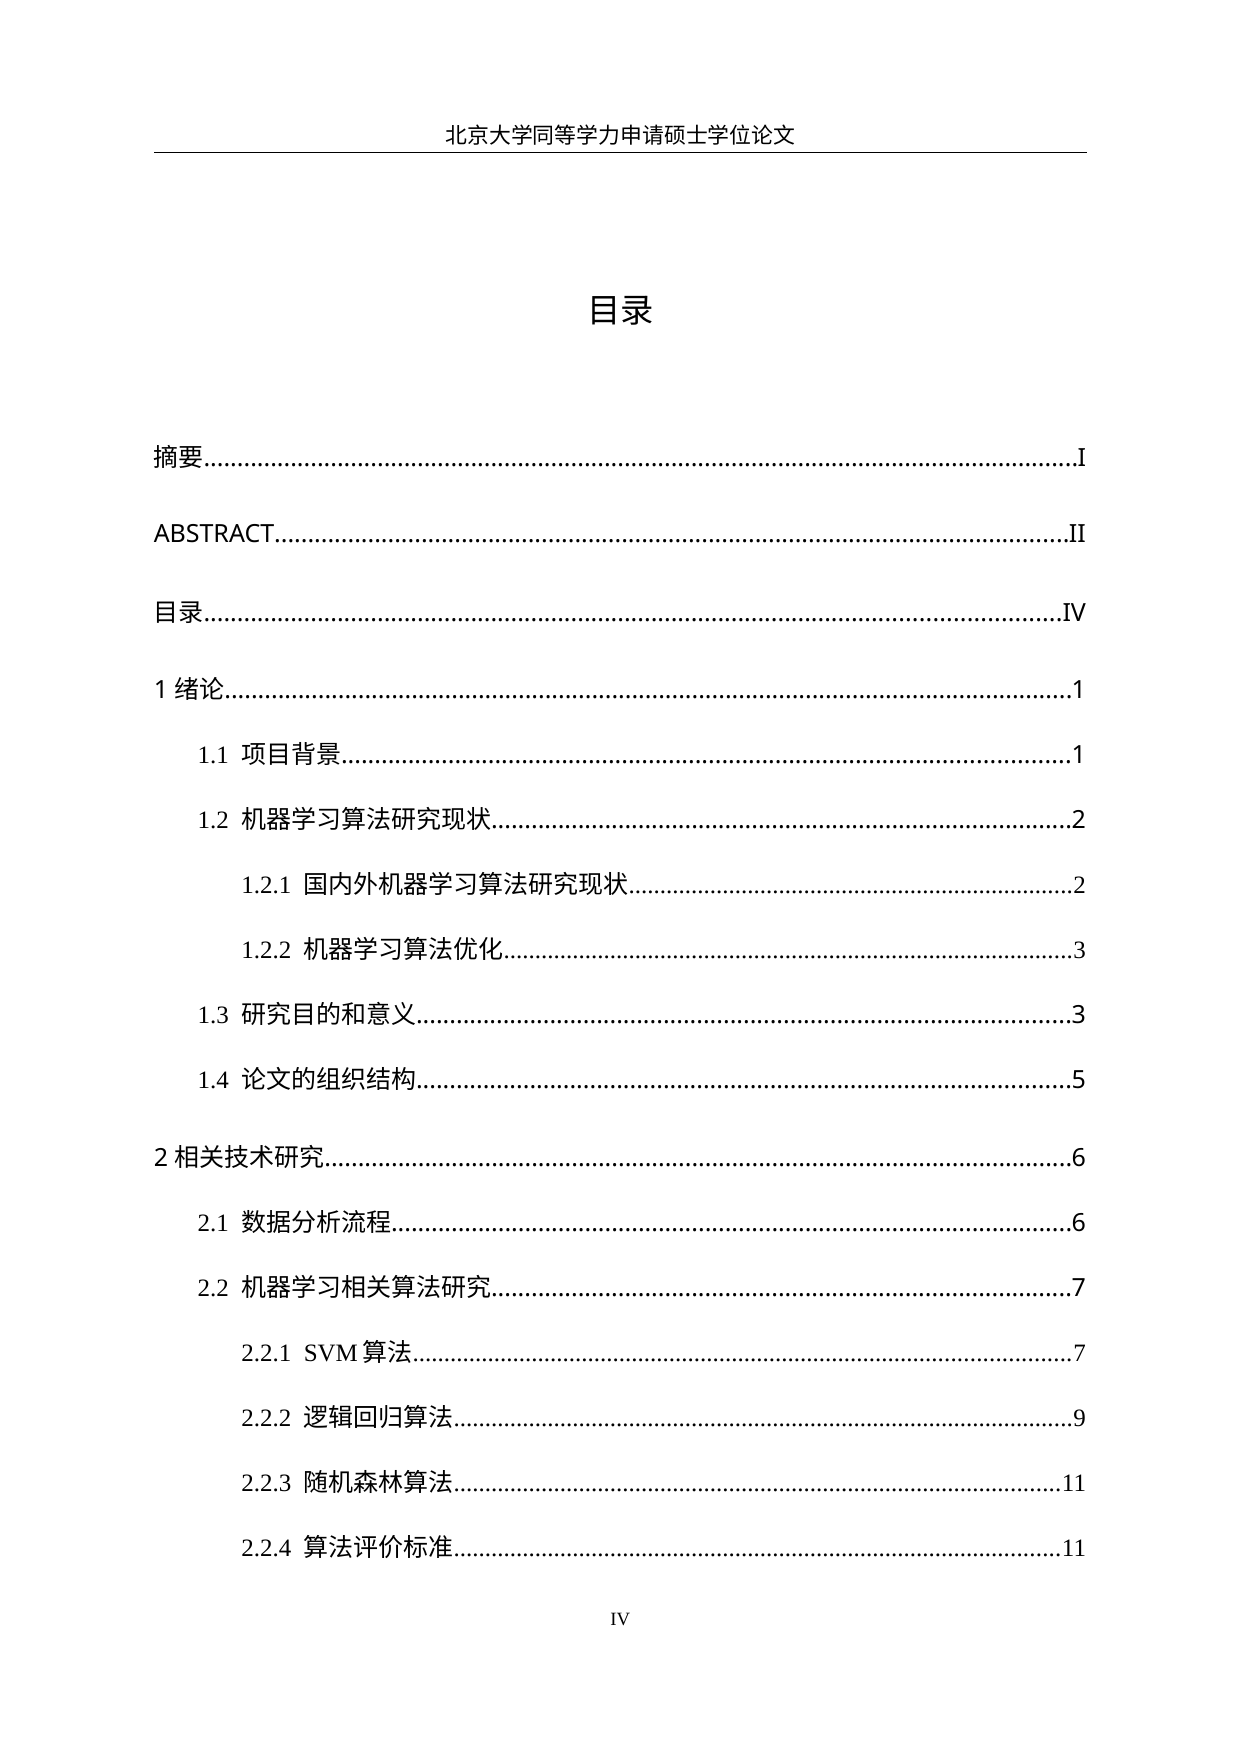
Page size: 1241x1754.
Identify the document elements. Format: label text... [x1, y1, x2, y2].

text 2 相关技术研究 6 [153, 1123, 1087, 1188]
text 1.4 论文的组织结构 5 [197, 1045, 1087, 1110]
text 2.2.3 随机森林算法 11 [241, 1448, 1087, 1513]
text 目录 IV [153, 578, 1087, 643]
text 2.2.4 算法评价标准 11 [241, 1513, 1087, 1578]
subtitle 目录 [153, 275, 1087, 340]
text ABSTRACT II [153, 500, 1087, 565]
text 2.1 数据分析流程 6 [197, 1188, 1087, 1253]
text 1.2.1 国内外机器学习算法研究现状 2 [241, 850, 1087, 915]
text 1.2.2 机器学习算法优化 3 [241, 915, 1087, 980]
text 2.2 机器学习相关算法研究 7 [197, 1253, 1087, 1318]
text 1.3 研究目的和意义 3 [197, 980, 1087, 1045]
text 2.2.2 逻辑回归算法 9 [241, 1383, 1087, 1448]
text 1.1 项目背景 1 [197, 720, 1087, 785]
text 2.2.1 SVM算法 7 [241, 1318, 1087, 1383]
text 摘要 I [153, 423, 1087, 488]
text 1 绪论 1 [153, 655, 1087, 720]
text 1.2 机器学习算法研究现状 2 [197, 785, 1087, 850]
